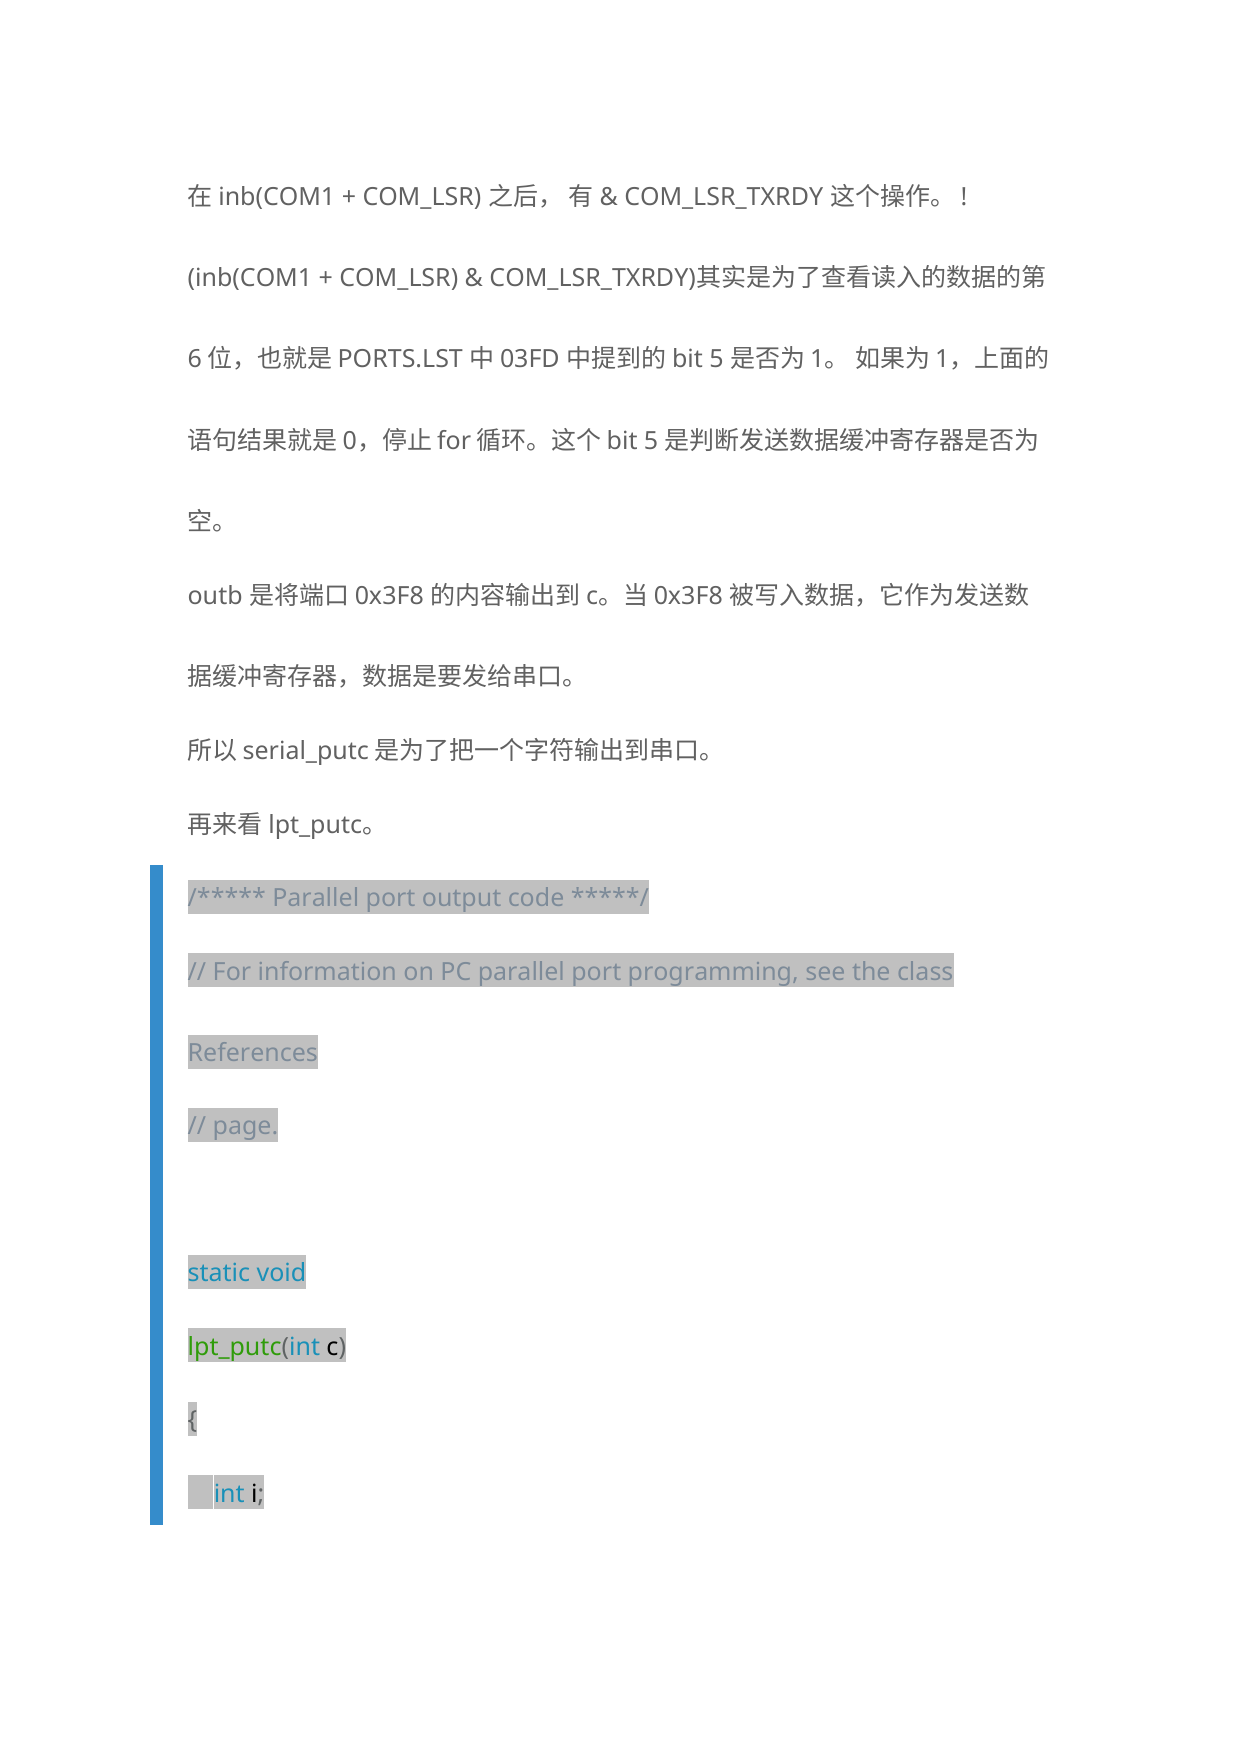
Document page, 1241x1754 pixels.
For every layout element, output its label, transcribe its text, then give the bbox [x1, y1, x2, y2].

text lpt_putc(int c) [163, 1313, 1053, 1378]
text /***** Parallel port output code *****/ [150, 864, 1053, 929]
text outb 是将端口 0x3F8 的内容输出到 c。当 0x3F8 被写入数据，它作为发送数据缓冲寄存器，数据是要发给串口。 [187, 561, 1053, 707]
text 再来看 lpt_putc。 [187, 790, 1053, 855]
text 在 inb(COM1 + COM_LSR) 之后， 有 & COM_LSR_TXRDY 这个操作。 !(inb(COM1 + COM_LSR) & COM_LSR_TXRDY)其实是为了查看读入的数据的第6位，也就是 PORTS.LST 中 03FD 中提到的 bit 5 是否为1。 如果为1，上面的语句结果就是0，停止for循环。这个 bit 5 是判断发送数据缓冲寄存器是否为空。 [187, 162, 1053, 552]
text // page. [163, 1093, 1053, 1158]
text 所以serial_putc是为了把一个字符输出到串口。 [187, 716, 1053, 781]
text int i; [163, 1460, 1053, 1525]
text { [163, 1386, 1053, 1451]
text static void [163, 1239, 1053, 1304]
text // For information on PC parallel port programming, see the class References [163, 938, 1053, 1084]
